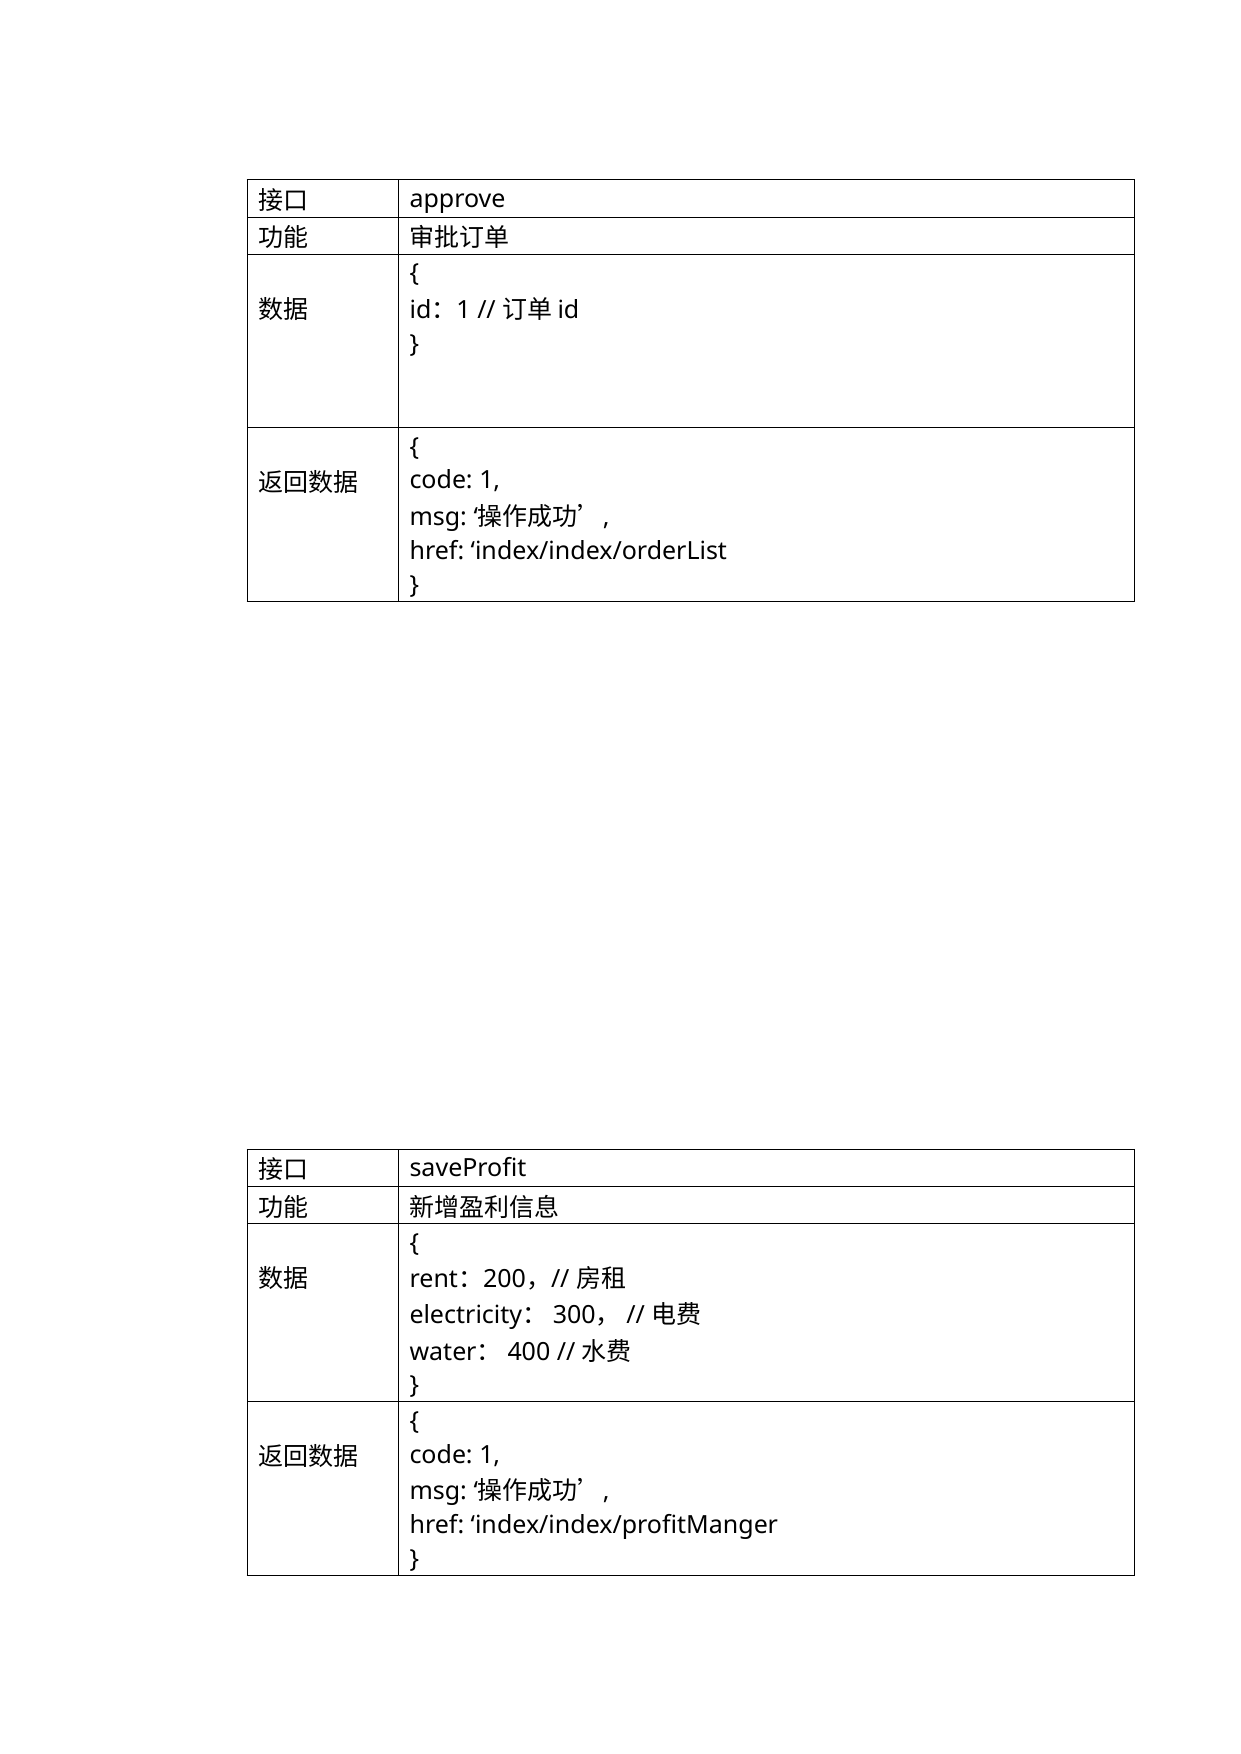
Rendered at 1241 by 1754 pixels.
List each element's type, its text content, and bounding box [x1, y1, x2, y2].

table_cell { code: 1, msg: ‘操作成功’, href: ‘index/index/profitManger } [399, 1402, 1134, 1575]
table_cell 功能 [248, 218, 398, 254]
table_cell { rent：200，// 房租 electricity： 300， // 电费 water： 400 // 水费 } [399, 1224, 1134, 1401]
table_cell { id：1 // 订单id } [399, 255, 1134, 427]
table_cell { code: 1, msg: ‘操作成功’, href: ‘index/index/orderList } [399, 428, 1134, 601]
table_cell 返回数据 [248, 1402, 398, 1575]
table_cell 返回数据 [248, 428, 398, 601]
table_cell 功能 [248, 1187, 398, 1223]
table_cell 审批订单 [399, 218, 1134, 254]
table_header approve [399, 180, 1134, 217]
table_header 接口 [248, 1150, 398, 1186]
table_cell 数据 [248, 1224, 398, 1401]
table_cell 数据 [248, 255, 398, 427]
table_cell 新增盈利信息 [399, 1187, 1134, 1223]
table_header 接口 [248, 180, 398, 217]
table_header saveProfit [399, 1150, 1134, 1186]
